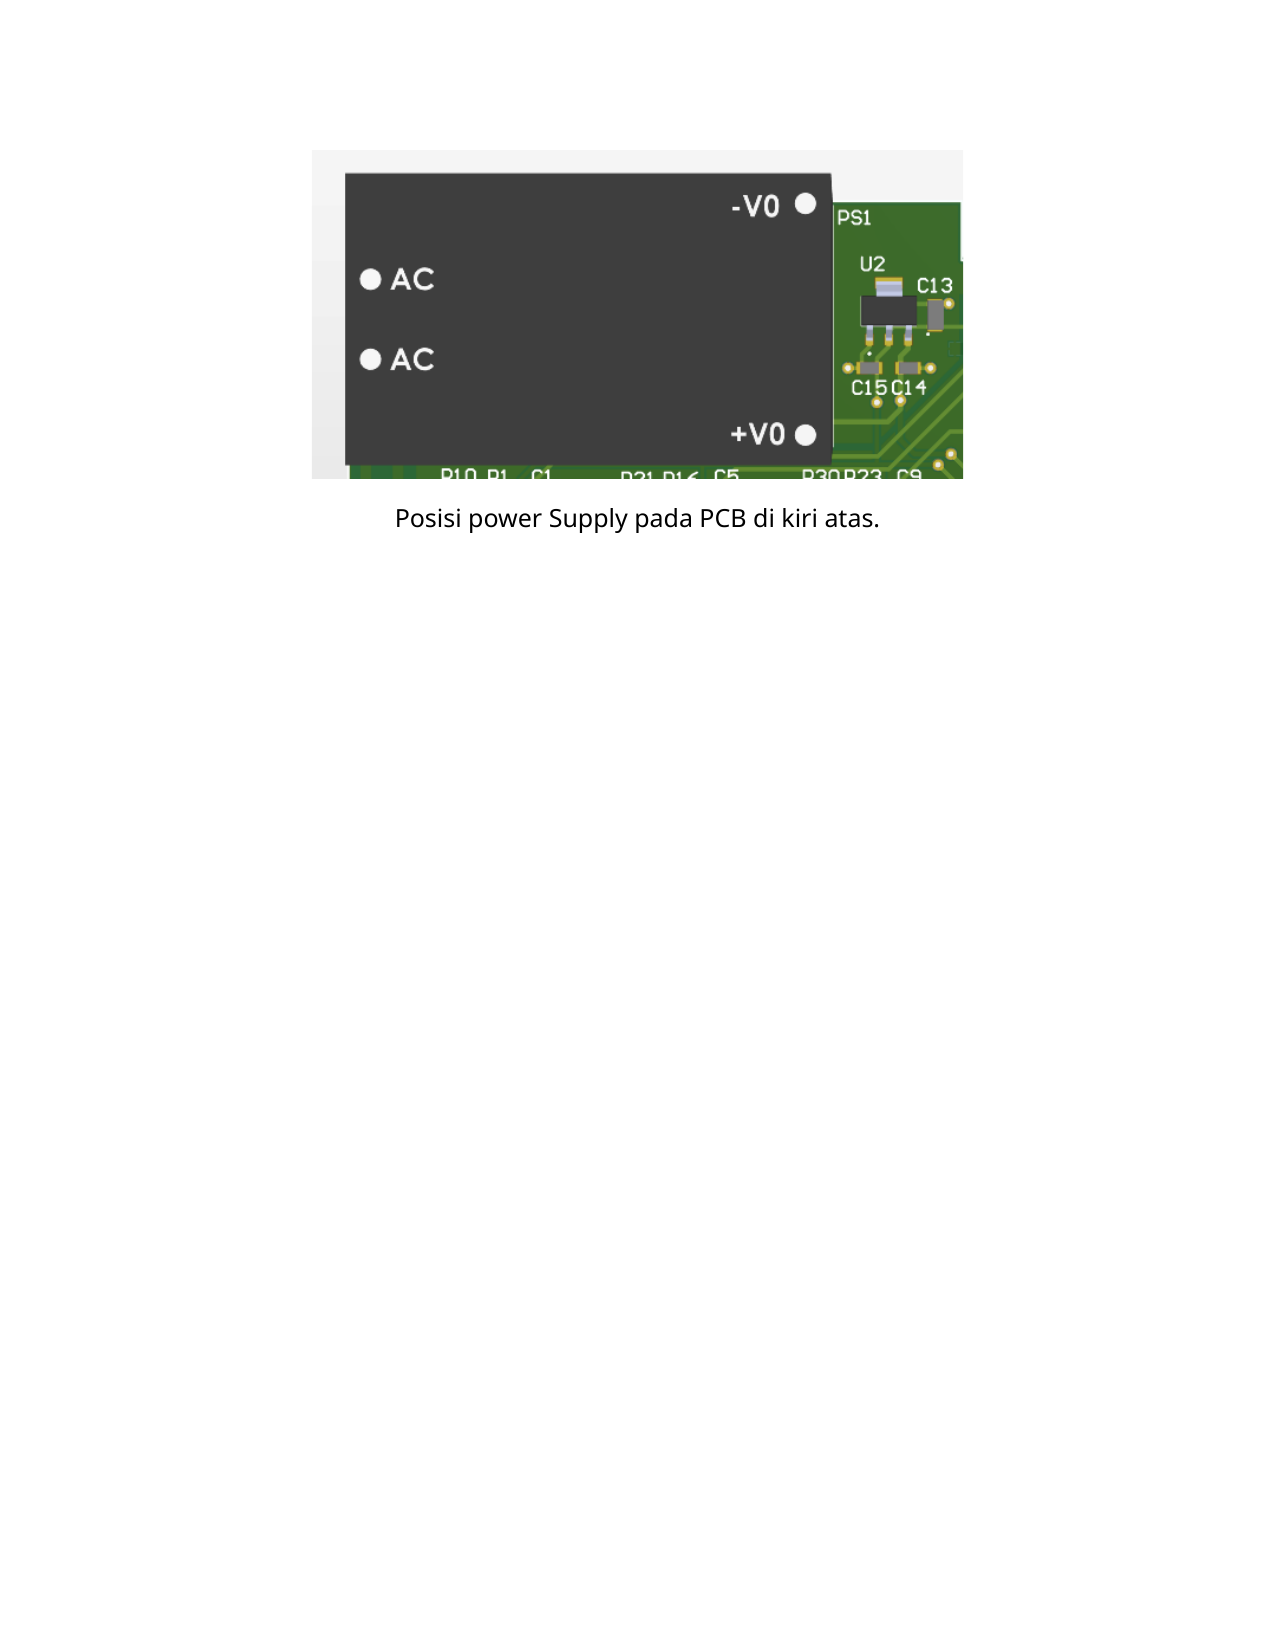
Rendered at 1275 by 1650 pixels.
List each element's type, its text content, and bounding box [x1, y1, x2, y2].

text Posisi power Supply pada PCB di kiri atas. [150, 501, 1125, 534]
picture [311, 150, 964, 479]
